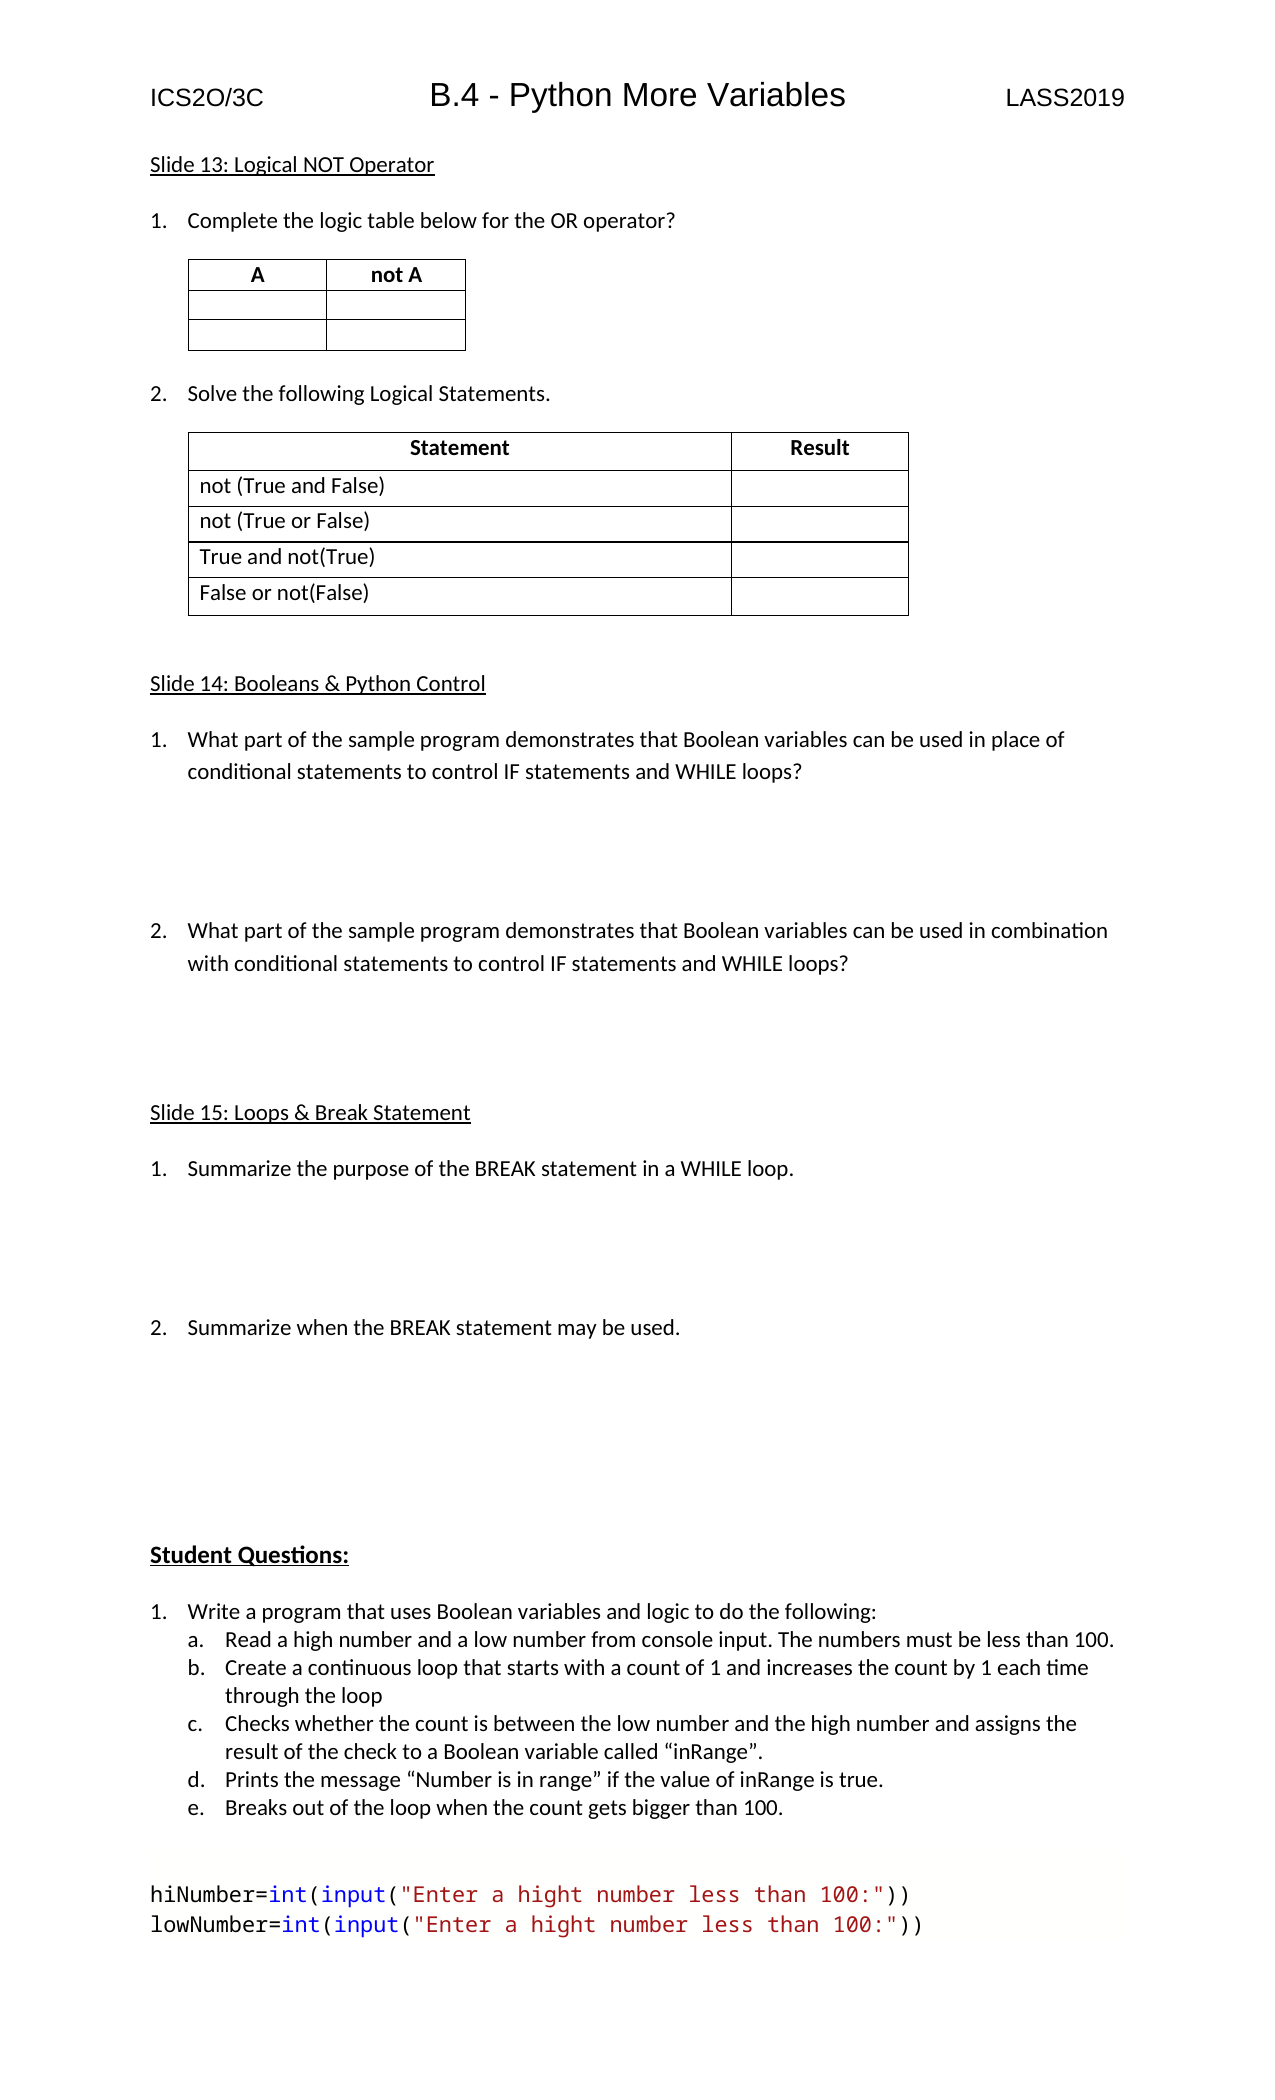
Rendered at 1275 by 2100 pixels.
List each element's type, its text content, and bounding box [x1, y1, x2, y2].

list Summarize when the BREAK statement may be used. [150, 1313, 1125, 1341]
table_cell [732, 471, 908, 506]
list Create a continuous loop that starts with a count of 1 and increases the count by 1 each time through the loop [187, 1653, 1125, 1709]
list Breaks out of the loop when the count gets bigger than 100. [187, 1793, 1125, 1821]
list What part of the sample program demonstrates that Boolean variables can be used in combination with conditional statements to control IF statements and WHILE loops? [150, 917, 1125, 977]
table_cell [327, 320, 465, 350]
list What part of the sample program demonstrates that Boolean variables can be used in place of conditional statements to control IF statements and WHILE loops? [150, 725, 1125, 786]
table_cell [327, 291, 465, 319]
text Student Questions: [150, 1539, 1125, 1569]
list Summarize the purpose of the BREAK statement in a WHILE loop. [150, 1154, 1125, 1182]
list Write a program that uses Boolean variables and logic to do the following: [150, 1597, 1125, 1625]
table_cell [189, 320, 326, 350]
list Read a high number and a low number from console input. The numbers must be less than 100. [187, 1625, 1125, 1653]
text hiNumber=int(input("Enter a hight number less than 100:")) [150, 1879, 1125, 1909]
list Solve the following Logical Statements. [150, 379, 1125, 407]
table_cell [732, 578, 908, 615]
table_cell [732, 507, 908, 541]
text Slide 14: Booleans & Python Control [150, 669, 1125, 697]
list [150, 206, 1125, 234]
table_cell not (True or False) [189, 507, 731, 541]
table_header A [189, 260, 326, 290]
table_header Statement [189, 433, 731, 470]
list Prints the message “Number is in range” if the value of inRange is true. [187, 1765, 1125, 1793]
table_header not A [327, 260, 465, 290]
text Slide 13: Logical NOT Operator [150, 150, 1125, 178]
text lowNumber=int(input("Enter a hight number less than 100:")) [150, 1909, 1125, 1939]
table_cell False or not(False) [189, 578, 731, 615]
table_header Result [732, 433, 908, 470]
list Checks whether the count is between the low number and the high number and assigns the result of the check to a Boolean variable called “inRange”. [187, 1709, 1125, 1765]
table_cell [732, 543, 908, 577]
table_cell [189, 291, 326, 319]
text Slide 15: Loops & Break Statement [150, 1098, 1125, 1126]
table_cell not (True and False) [189, 471, 731, 506]
table_cell True and not(True) [189, 543, 731, 577]
